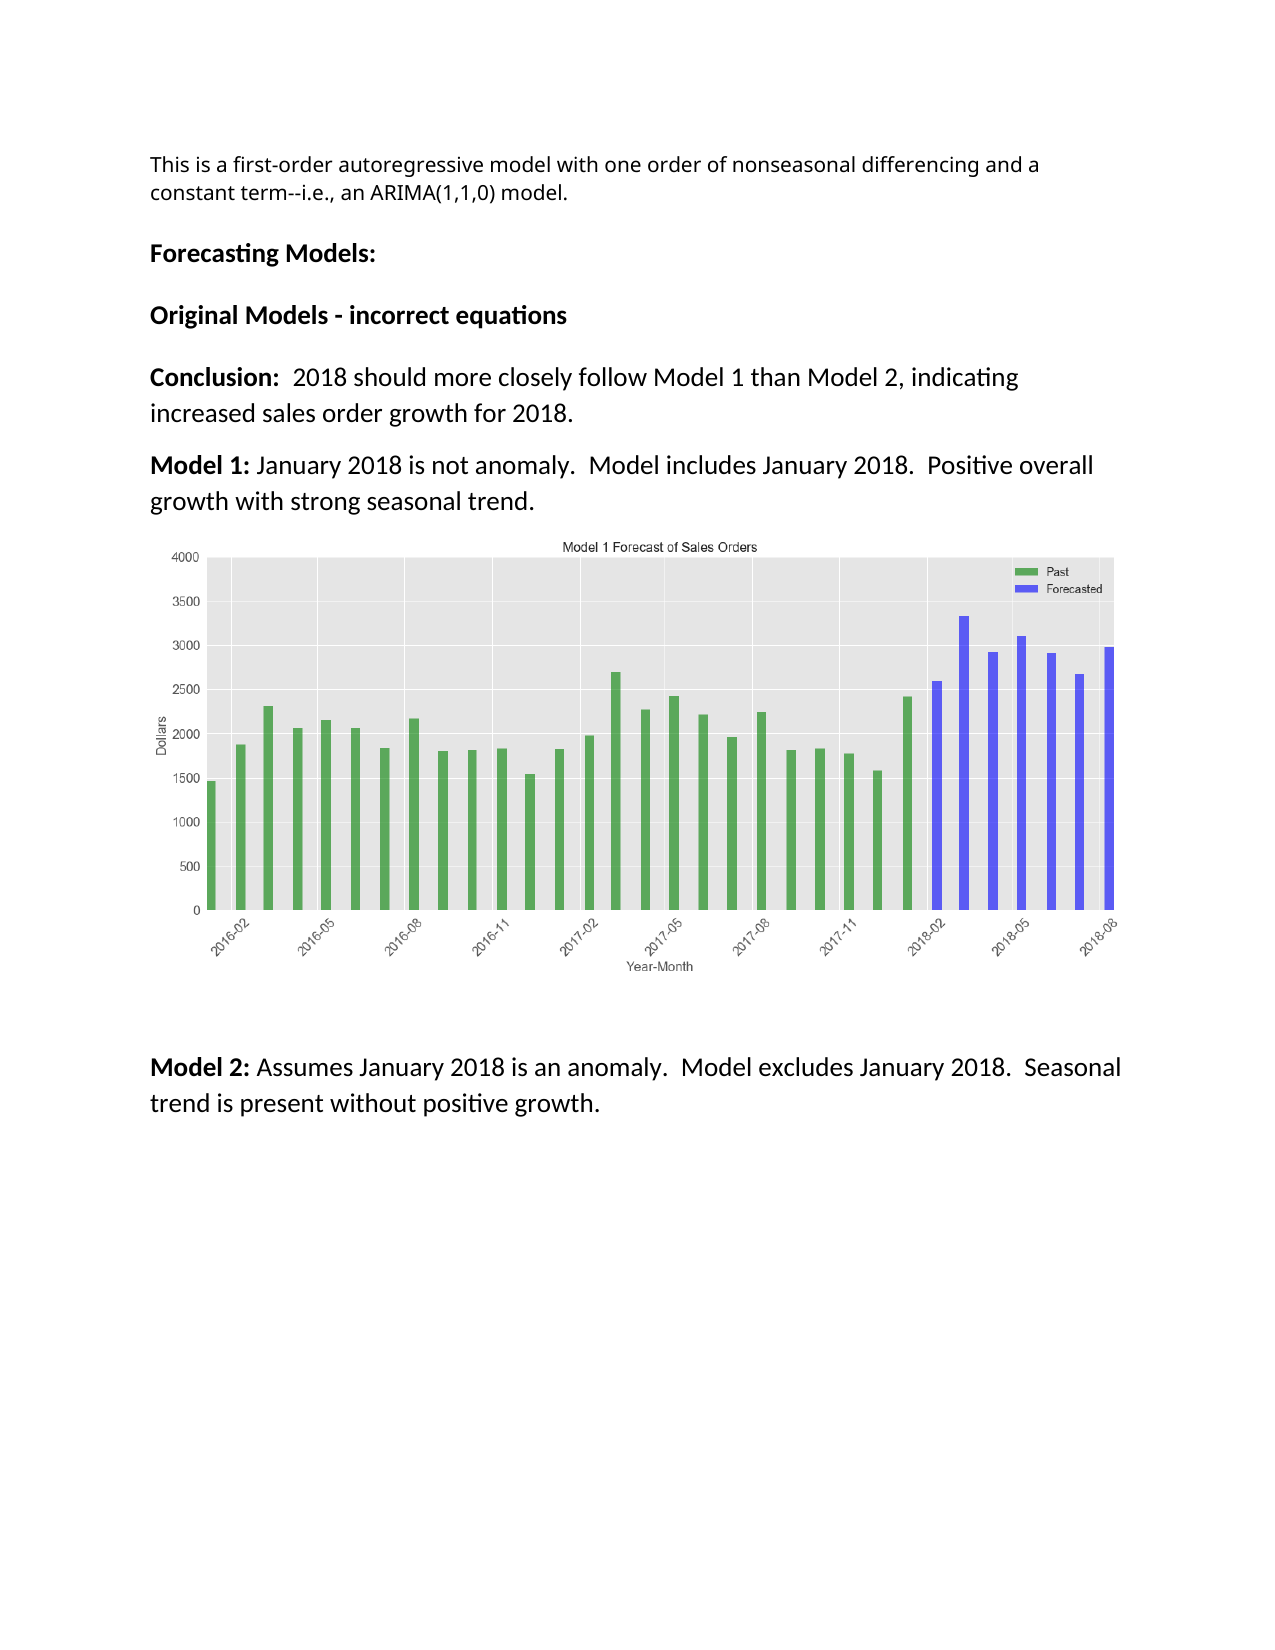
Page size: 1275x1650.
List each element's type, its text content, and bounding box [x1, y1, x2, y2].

text Model 2: Assumes January 2018 is an anomaly. Model excludes January 2018. Seasonal trend is present without positive growth. [150, 1050, 1125, 1119]
picture [150, 536, 1125, 979]
text Original Models - incorrect equations [150, 298, 1125, 331]
text Model 1: January 2018 is not anomaly. Model includes January 2018. Positive overall growth with strong seasonal trend. [150, 448, 1125, 517]
text This is a first-order autoregressive model with one order of nonseasonal differencing and a constant term--i.e., an ARIMA(1,1,0) model. [150, 150, 1125, 207]
text Conclusion: 2018 should more closely follow Model 1 than Model 2, indicating increased sales order growth for 2018. [150, 360, 1125, 429]
text Forecasting Models: [150, 236, 1125, 269]
